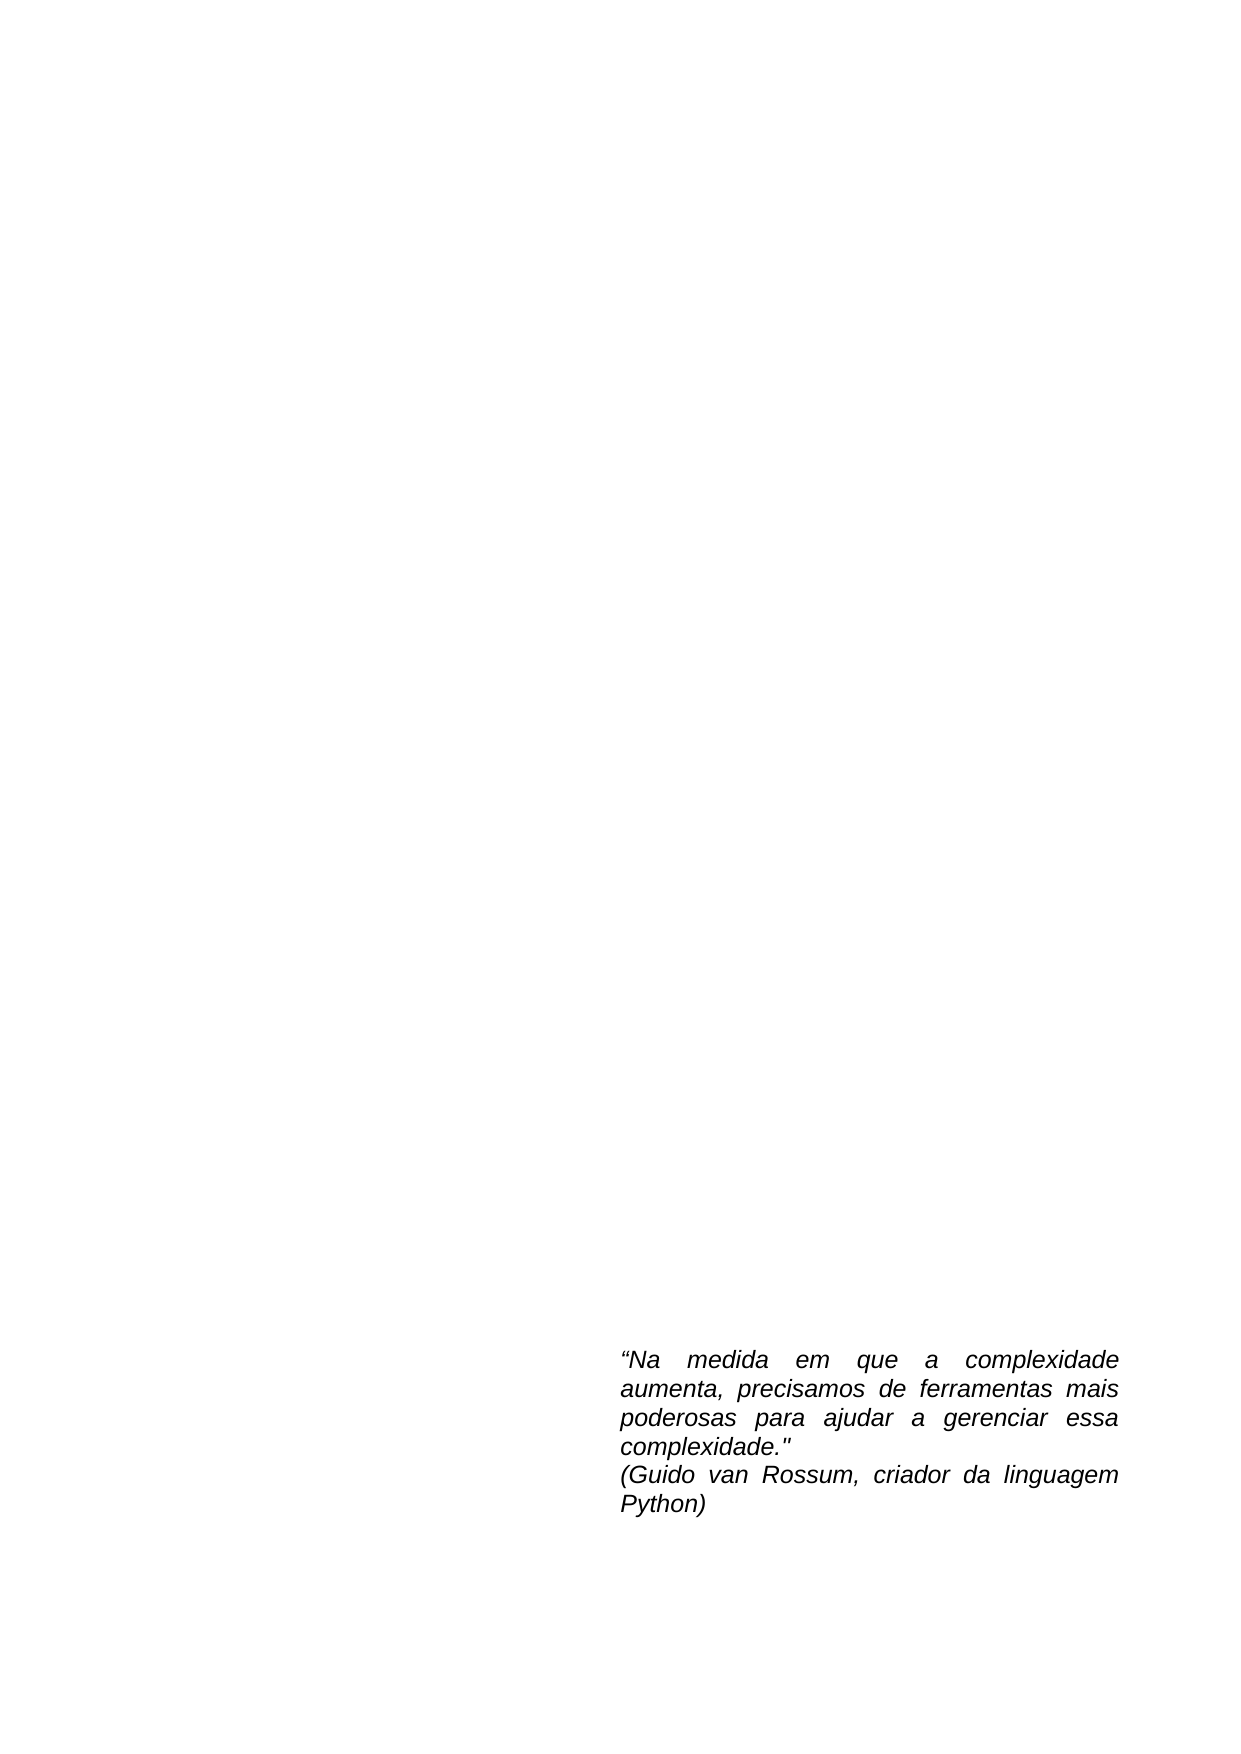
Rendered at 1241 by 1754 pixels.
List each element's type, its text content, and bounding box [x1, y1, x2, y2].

text “Na medida em que a complexidade aumenta, precisamos de ferramentas mais poderosas para ajudar a gerenciar essa complexidade." [620, 1345, 1122, 1460]
text (Guido van Rossum, criador da linguagem Python) [620, 1460, 1122, 1518]
